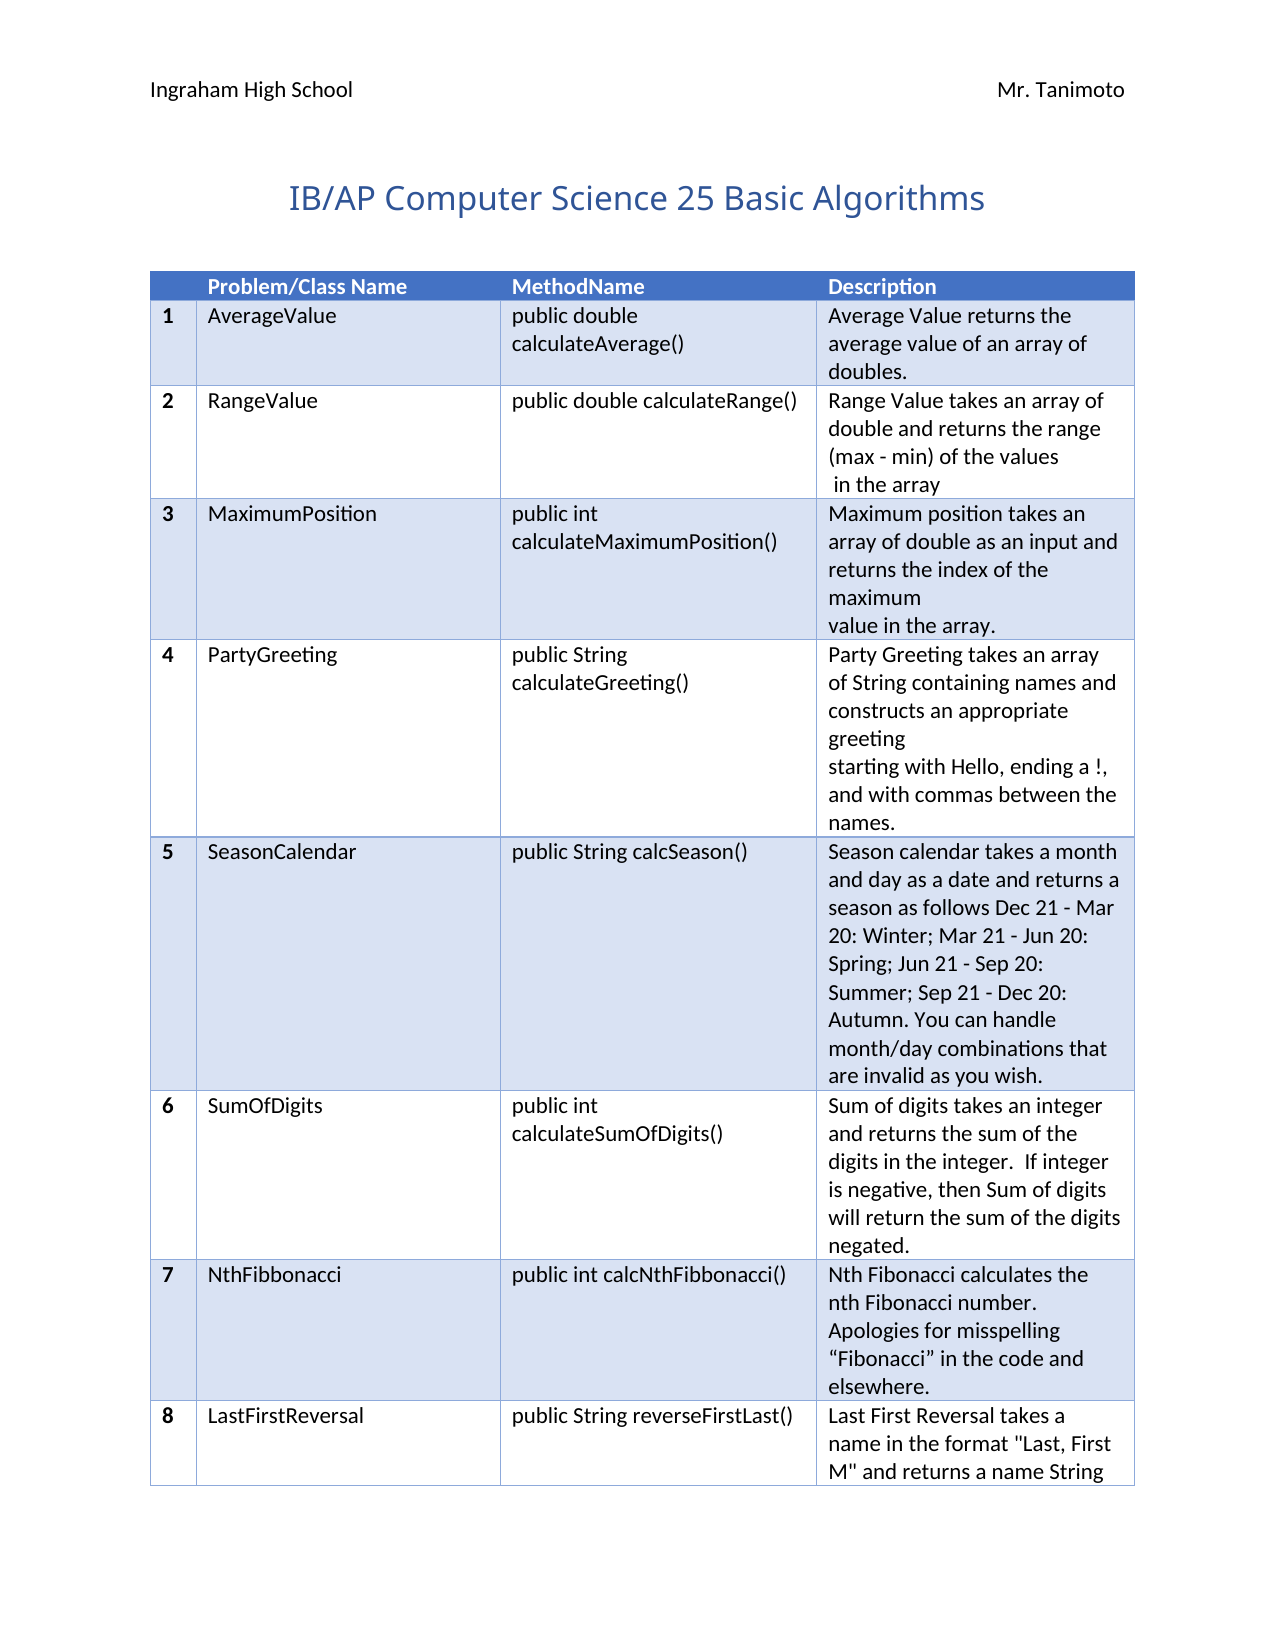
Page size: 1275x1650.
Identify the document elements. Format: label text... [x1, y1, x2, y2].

table_cell 2 [151, 386, 196, 498]
table_cell public String calcSeason() [501, 838, 816, 1090]
table_cell AverageValue [197, 301, 500, 385]
table_cell Party Greeting takes an array of String containing names and constructs an appropriate greeting starting with Hello, ending a !, and with commas between the names. [817, 640, 1134, 836]
table_cell public int calculateSumOfDigits() [501, 1091, 816, 1259]
table_cell 6 [151, 1091, 196, 1259]
table_cell 4 [151, 640, 196, 836]
table_cell NthFibbonacci [197, 1260, 500, 1400]
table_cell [501, 1401, 816, 1485]
table_cell PartyGreeting [197, 640, 500, 836]
table_cell Sum of digits takes an integer and returns the sum of the digits in the integer. If integer is negative, then Sum of digits will return the sum of the digits negated. [817, 1091, 1134, 1259]
table_cell 8 [151, 1401, 196, 1485]
table_cell RangeValue [197, 386, 500, 498]
table_header [151, 272, 196, 300]
table_cell public String calculateGreeting() [501, 640, 816, 836]
table_header Description [817, 272, 1134, 300]
table_cell 7 [151, 1260, 196, 1400]
table_cell Average Value returns the average value of an array of doubles. [817, 301, 1134, 385]
table_cell MaximumPosition [197, 499, 500, 639]
table_cell public double calculateRange() [501, 386, 816, 498]
table_cell LastFirstReversal [197, 1401, 500, 1485]
table_header Problem/Class Name [197, 272, 500, 300]
subtitle IB/AP Computer Science 25 Basic Algorithms [150, 175, 1125, 220]
table_cell 5 [151, 838, 196, 1090]
table_cell 3 [151, 499, 196, 639]
table_cell Nth Fibonacci calculates the nth Fibonacci number. Apologies for misspelling “Fibonacci” in the code and elsewhere. [817, 1260, 1134, 1400]
table_cell Range Value takes an array of double and returns the range (max - min) of the values in the array [817, 386, 1134, 498]
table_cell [817, 1401, 1134, 1485]
table_cell SumOfDigits [197, 1091, 500, 1259]
table_cell 1 [151, 301, 196, 385]
table_cell SeasonCalendar [197, 838, 500, 1090]
table_cell public int calculateMaximumPosition() [501, 499, 816, 639]
table_cell Maximum position takes an array of double as an input and returns the index of the maximum value in the array. [817, 499, 1134, 639]
table_cell public double calculateAverage() [501, 301, 816, 385]
table_cell Season calendar takes a month and day as a date and returns a season as follows Dec 21 - Mar 20: Winter; Mar 21 - Jun 20: Spring; Jun 21 - Sep 20: Summer; Sep 21 - Dec 20: Autumn. You can handle month/day combinations that are invalid as you wish. [817, 838, 1134, 1090]
table_cell public int calcNthFibbonacci() [501, 1260, 816, 1400]
table_header MethodName [501, 272, 816, 300]
